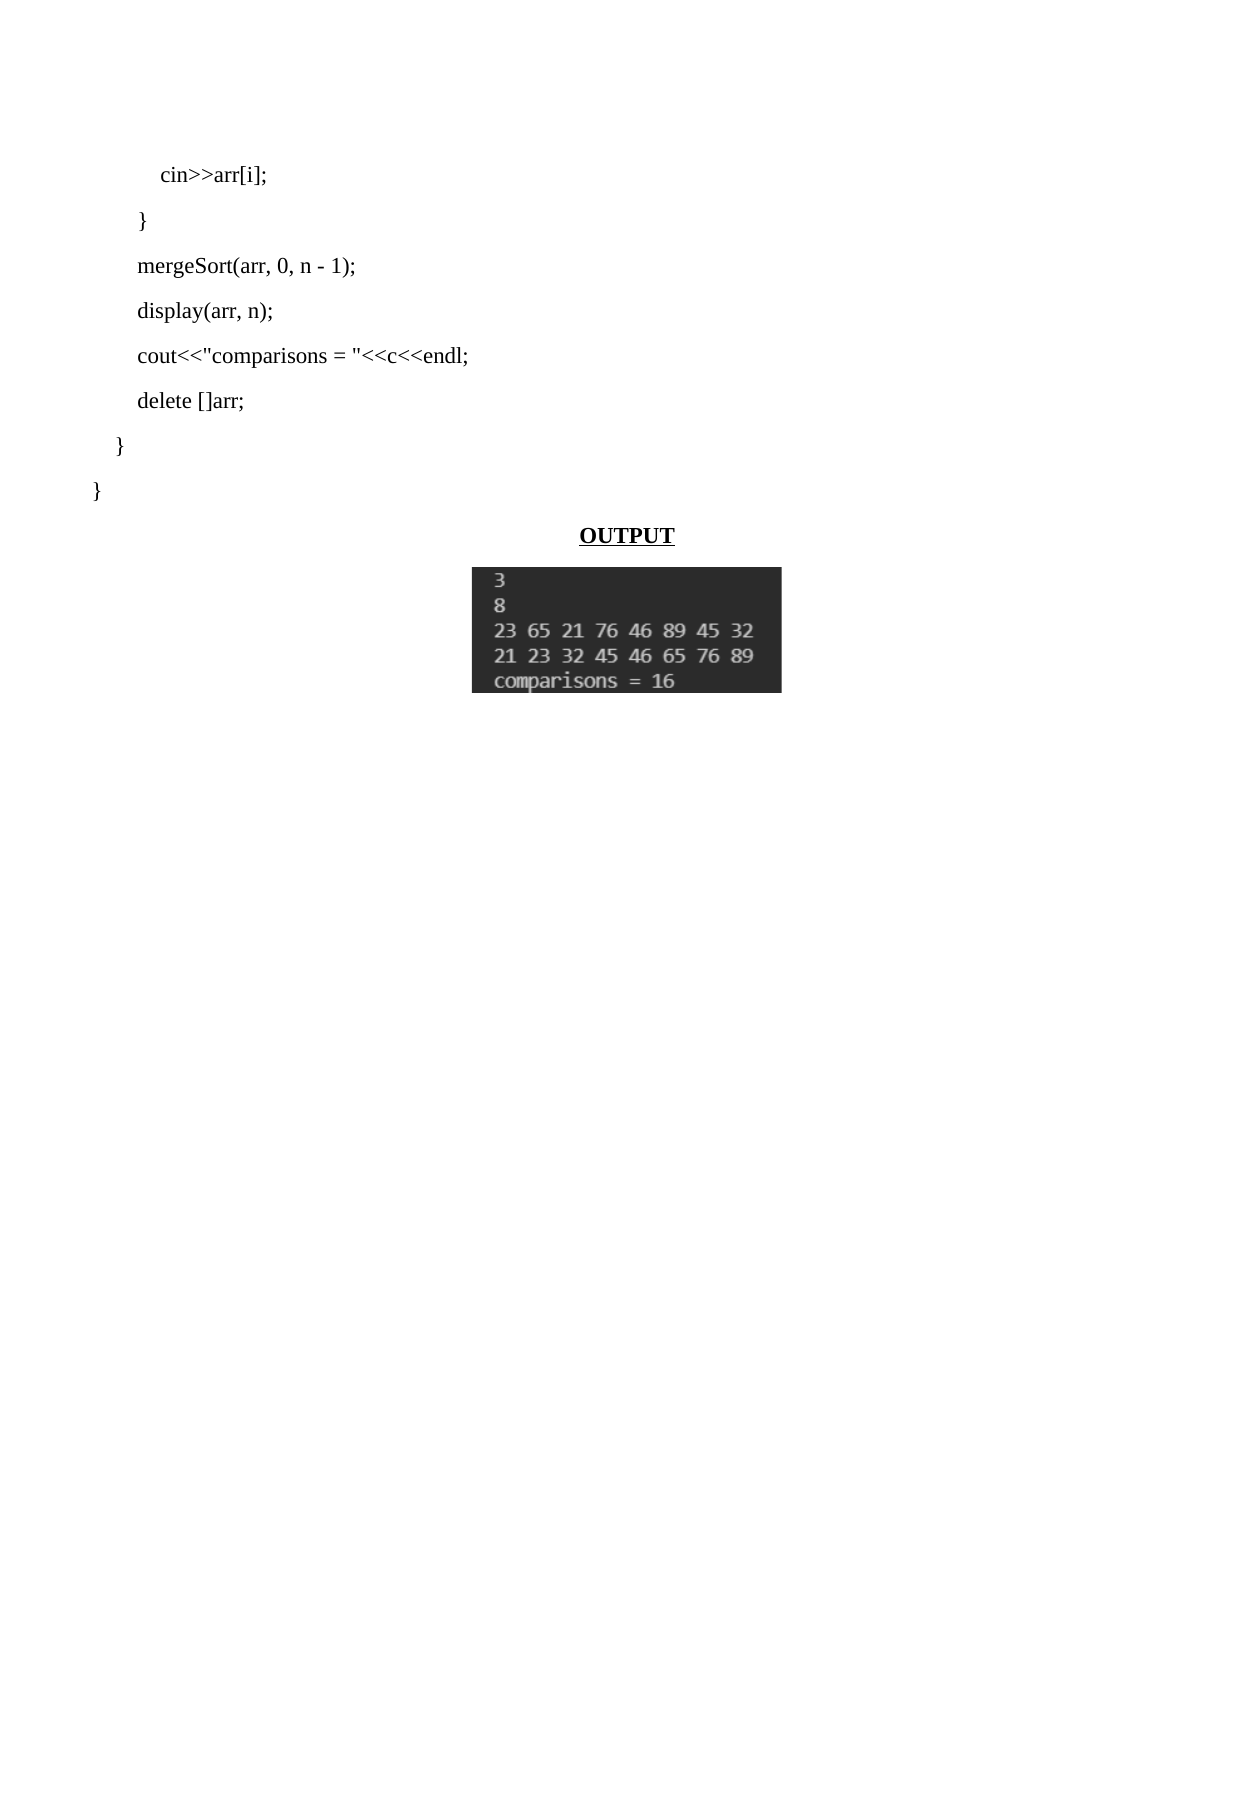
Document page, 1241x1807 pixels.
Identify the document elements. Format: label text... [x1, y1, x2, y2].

text OUTPUT [91, 522, 1162, 549]
text } [91, 477, 1162, 504]
text cout<<"comparisons = "<<c<<endl; [91, 342, 1162, 368]
text } [91, 432, 1162, 458]
text delete []arr; [91, 387, 1162, 413]
text } [91, 207, 1162, 233]
text display(arr, n); [91, 297, 1162, 323]
text cin>>arr[i]; [91, 162, 1162, 188]
text mergeSort(arr, 0, n - 1); [91, 252, 1162, 278]
